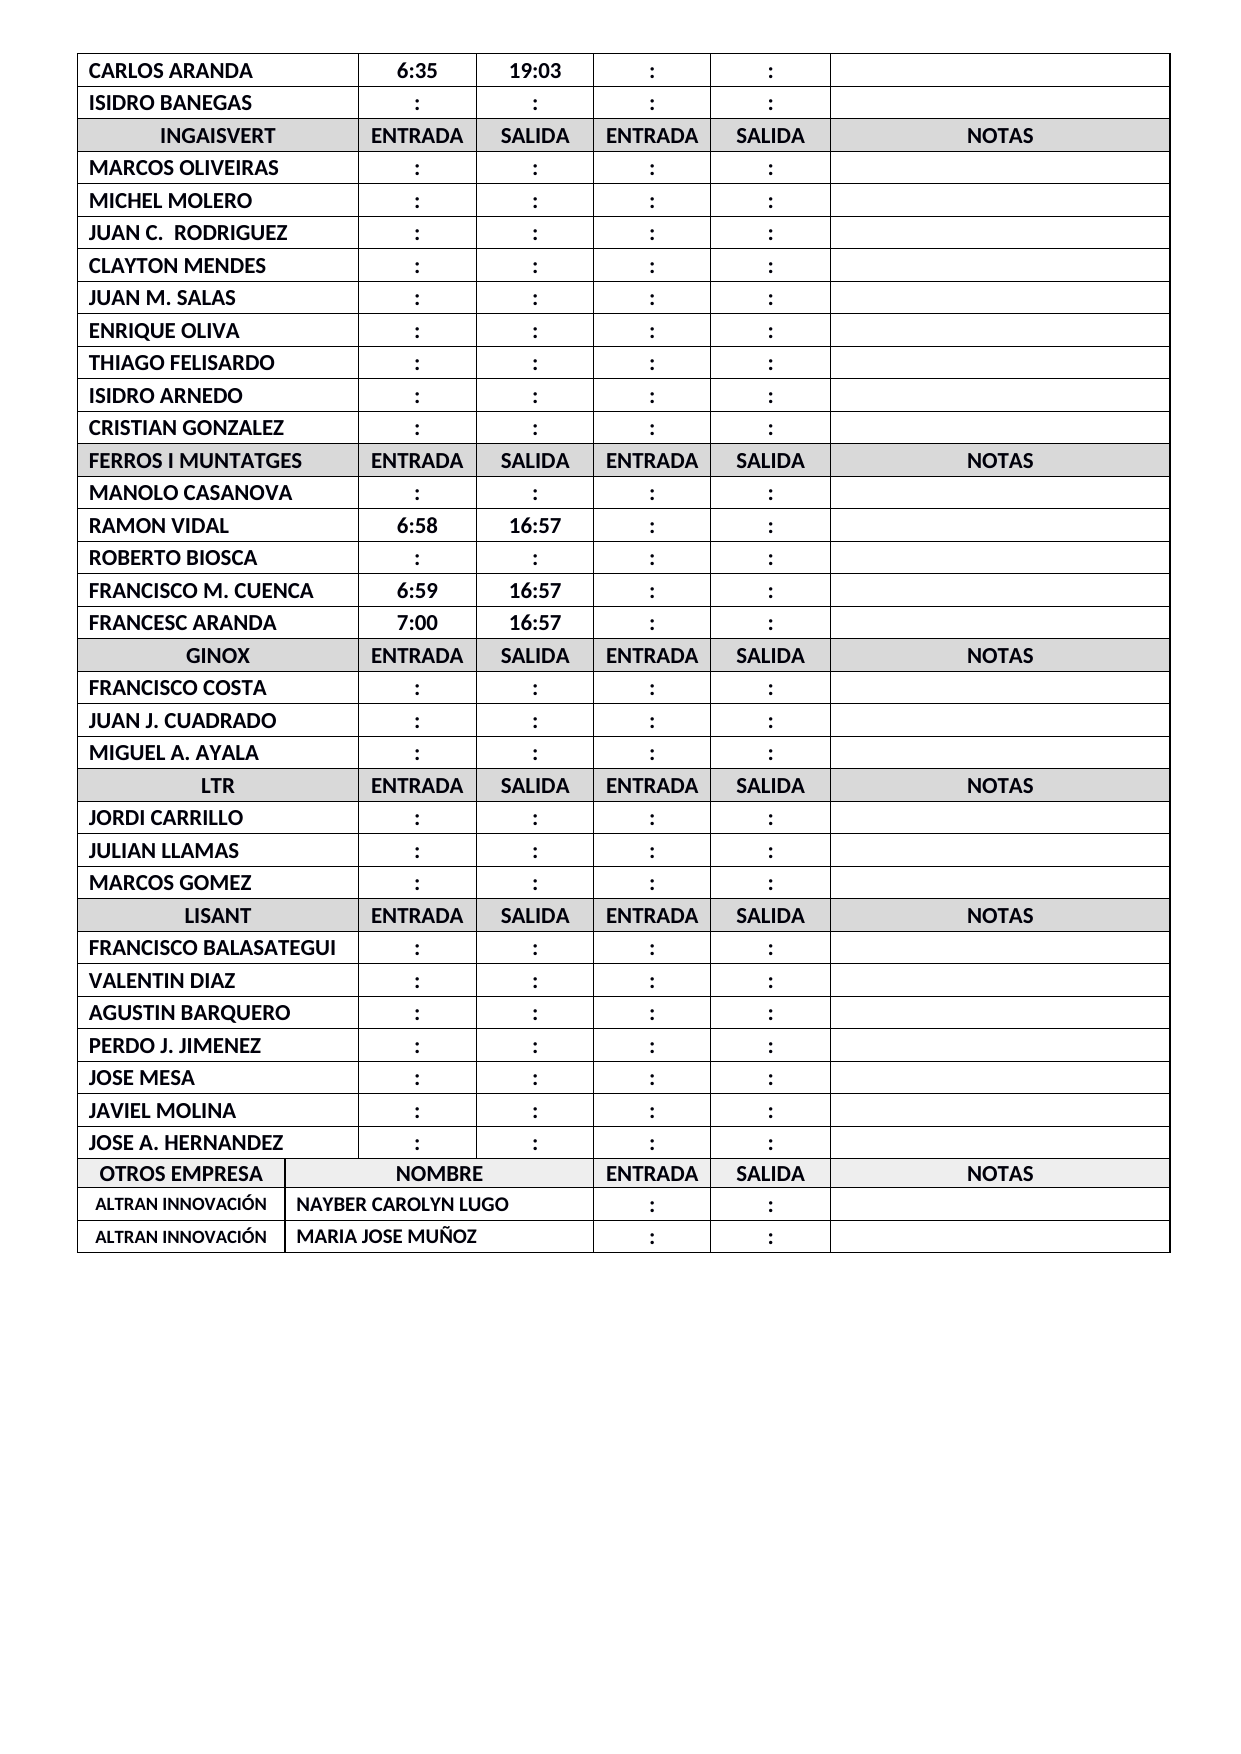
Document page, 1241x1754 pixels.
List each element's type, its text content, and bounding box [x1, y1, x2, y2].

table_cell RAMON VIDAL [78, 509, 358, 541]
table_cell : [594, 379, 710, 411]
table_cell [831, 867, 1169, 898]
table_cell : [477, 1029, 593, 1061]
table_cell : [477, 379, 593, 411]
table_cell [831, 347, 1169, 378]
table_cell : [594, 867, 710, 898]
table_cell [831, 1062, 1169, 1093]
table_cell : [477, 347, 593, 378]
table_cell THIAGO FELISARDO [78, 347, 358, 378]
table_cell CARLOS ARANDA [78, 54, 358, 86]
table_cell LTR [78, 769, 358, 801]
table_cell SALIDA [477, 119, 593, 151]
table_cell : [711, 1062, 830, 1093]
table_cell : [477, 412, 593, 443]
table_cell : [711, 282, 830, 313]
table_cell : [477, 152, 593, 183]
table_cell ENRIQUE OLIVA [78, 314, 358, 346]
table_cell 7:00 [359, 607, 476, 638]
table_cell : [711, 542, 830, 573]
table_cell [831, 1127, 1169, 1158]
table_cell [831, 217, 1169, 248]
table_cell : [594, 574, 710, 606]
table_cell FRANCISCO COSTA [78, 672, 358, 703]
table_cell [831, 964, 1169, 996]
table_cell : [594, 1094, 710, 1126]
table_cell JUAN J. CUADRADO [78, 704, 358, 736]
table_cell : [711, 834, 830, 866]
table_cell : [477, 704, 593, 736]
table_cell [831, 672, 1169, 703]
table_cell : [359, 87, 476, 118]
table_cell 16:57 [477, 509, 593, 541]
table_cell ENTRADA [594, 1159, 710, 1187]
table_cell OTROS EMPRESA [78, 1159, 284, 1187]
table_cell : [711, 54, 830, 86]
table_cell SALIDA [477, 769, 593, 801]
table_cell : [359, 249, 476, 281]
table_cell : [477, 672, 593, 703]
table_cell : [477, 964, 593, 996]
table_cell : [594, 704, 710, 736]
table_cell ENTRADA [594, 899, 710, 931]
table_cell [831, 704, 1169, 736]
table_cell : [359, 314, 476, 346]
table_cell : [477, 249, 593, 281]
table_cell JUAN C. RODRIGUEZ [78, 217, 358, 248]
table_cell : [594, 1188, 710, 1220]
table_cell : [711, 509, 830, 541]
table_cell [831, 932, 1169, 963]
table_cell [831, 184, 1169, 216]
table_cell [831, 1029, 1169, 1061]
table_cell : [594, 802, 710, 833]
table_cell 16:57 [477, 607, 593, 638]
table_cell [831, 802, 1169, 833]
table_cell : [711, 217, 830, 248]
table_cell [831, 834, 1169, 866]
table_cell ENTRADA [594, 444, 710, 476]
table_cell : [594, 1029, 710, 1061]
table_cell INGAISVERT [78, 119, 358, 151]
table_cell : [359, 964, 476, 996]
table_cell : [359, 834, 476, 866]
table_cell : [477, 314, 593, 346]
table_cell [831, 607, 1169, 638]
table_cell : [711, 1029, 830, 1061]
table_cell : [477, 87, 593, 118]
table_cell : [711, 347, 830, 378]
table_cell [831, 54, 1169, 86]
table_cell MANOLO CASANOVA [78, 477, 358, 508]
table_cell : [477, 1127, 593, 1158]
table_cell : [594, 314, 710, 346]
table_cell : [477, 737, 593, 768]
table_cell : [477, 477, 593, 508]
table_cell 19:03 [477, 54, 593, 86]
table_cell : [594, 1127, 710, 1158]
table_cell : [359, 802, 476, 833]
table_cell : [594, 542, 710, 573]
table_cell : [477, 542, 593, 573]
table_cell : [594, 509, 710, 541]
table_cell 6:35 [359, 54, 476, 86]
table_cell FERROS I MUNTATGES [78, 444, 358, 476]
table_cell [831, 1221, 1169, 1252]
table_cell : [594, 1221, 710, 1252]
table_cell : [711, 314, 830, 346]
table_cell NOTAS [831, 639, 1169, 671]
table_cell : [594, 54, 710, 86]
table_cell SALIDA [711, 639, 830, 671]
table_cell : [594, 964, 710, 996]
table_cell : [711, 249, 830, 281]
table_cell : [711, 574, 830, 606]
table_cell FRANCESC ARANDA [78, 607, 358, 638]
table_cell [831, 379, 1169, 411]
table_cell : [711, 802, 830, 833]
table_cell SALIDA [477, 444, 593, 476]
table_cell : [477, 282, 593, 313]
table_cell [831, 249, 1169, 281]
table_cell : [594, 347, 710, 378]
table_cell MARIA JOSE MUÑOZ [286, 1221, 593, 1252]
table_cell 6:58 [359, 509, 476, 541]
table_cell [831, 282, 1169, 313]
table_cell : [359, 217, 476, 248]
table_cell : [359, 477, 476, 508]
table_cell : [594, 1062, 710, 1093]
table_cell JULIAN LLAMAS [78, 834, 358, 866]
table_cell : [477, 997, 593, 1028]
table_cell : [477, 834, 593, 866]
table_cell : [594, 997, 710, 1028]
table_cell : [711, 607, 830, 638]
table_cell [831, 737, 1169, 768]
table_cell ENTRADA [359, 769, 476, 801]
table_cell ENTRADA [359, 899, 476, 931]
table_cell ALTRAN INNOVACIÓN [78, 1188, 284, 1220]
table_cell [831, 1094, 1169, 1126]
table_cell : [477, 1062, 593, 1093]
table_cell : [359, 1094, 476, 1126]
table_cell [831, 509, 1169, 541]
table_cell ISIDRO ARNEDO [78, 379, 358, 411]
table_cell ENTRADA [594, 119, 710, 151]
table_cell ENTRADA [359, 119, 476, 151]
table_cell JORDI CARRILLO [78, 802, 358, 833]
table_cell : [594, 184, 710, 216]
table_cell : [711, 477, 830, 508]
table_cell : [359, 1062, 476, 1093]
table_cell : [477, 802, 593, 833]
table_cell : [594, 932, 710, 963]
table_cell [831, 87, 1169, 118]
table_cell JOSE MESA [78, 1062, 358, 1093]
table_cell JAVIEL MOLINA [78, 1094, 358, 1126]
table_cell : [359, 672, 476, 703]
table_cell [831, 314, 1169, 346]
table_cell NOTAS [831, 1159, 1169, 1187]
table_cell : [359, 932, 476, 963]
table_cell : [594, 152, 710, 183]
table_cell : [711, 867, 830, 898]
table_cell ENTRADA [594, 639, 710, 671]
table_cell SALIDA [711, 899, 830, 931]
table_cell : [711, 737, 830, 768]
table_cell : [594, 217, 710, 248]
table_cell MIGUEL A. AYALA [78, 737, 358, 768]
table_cell : [359, 542, 476, 573]
table_cell : [359, 867, 476, 898]
table_cell : [359, 152, 476, 183]
table_cell SALIDA [711, 1159, 830, 1187]
table_cell : [711, 672, 830, 703]
table_cell ENTRADA [594, 769, 710, 801]
table_cell SALIDA [477, 899, 593, 931]
table_cell [831, 477, 1169, 508]
table_cell : [359, 282, 476, 313]
table_cell : [477, 184, 593, 216]
table_cell JUAN M. SALAS [78, 282, 358, 313]
table_cell FRANCISCO BALASATEGUI [78, 932, 358, 963]
table_cell : [711, 184, 830, 216]
table_cell : [711, 152, 830, 183]
table_cell : [359, 347, 476, 378]
table_cell SALIDA [711, 769, 830, 801]
table_cell [831, 152, 1169, 183]
table_cell NOMBRE [286, 1159, 593, 1187]
table_cell JOSE A. HERNANDEZ [78, 1127, 358, 1158]
table_cell : [594, 412, 710, 443]
table_cell : [594, 282, 710, 313]
table_cell [831, 997, 1169, 1028]
table_cell : [711, 87, 830, 118]
table_cell : [711, 997, 830, 1028]
table_cell : [359, 737, 476, 768]
table_cell SALIDA [711, 444, 830, 476]
table_cell : [594, 249, 710, 281]
table_cell FRANCISCO M. CUENCA [78, 574, 358, 606]
table_cell VALENTIN DIAZ [78, 964, 358, 996]
table_cell : [711, 1094, 830, 1126]
table_cell MARCOS OLIVEIRAS [78, 152, 358, 183]
table_cell 6:59 [359, 574, 476, 606]
table_cell : [359, 704, 476, 736]
table_cell : [711, 1221, 830, 1252]
table_cell : [594, 834, 710, 866]
table_cell : [711, 1188, 830, 1220]
table_cell NAYBER CAROLYN LUGO [286, 1188, 593, 1220]
table_cell : [477, 217, 593, 248]
table_cell ALTRAN INNOVACIÓN [78, 1221, 284, 1252]
table_cell NOTAS [831, 119, 1169, 151]
table_cell : [477, 1094, 593, 1126]
table_cell : [594, 672, 710, 703]
table_cell : [359, 997, 476, 1028]
table_cell [831, 574, 1169, 606]
table_cell SALIDA [477, 639, 593, 671]
table_cell : [359, 1029, 476, 1061]
table_cell : [711, 932, 830, 963]
table_cell GINOX [78, 639, 358, 671]
table_cell : [711, 412, 830, 443]
table_cell : [711, 1127, 830, 1158]
table_cell ROBERTO BIOSCA [78, 542, 358, 573]
table_cell : [711, 704, 830, 736]
table_cell MICHEL MOLERO [78, 184, 358, 216]
table_cell : [711, 379, 830, 411]
table_cell SALIDA [711, 119, 830, 151]
table_cell [831, 542, 1169, 573]
table_cell : [477, 932, 593, 963]
table_cell NOTAS [831, 899, 1169, 931]
table_cell 16:57 [477, 574, 593, 606]
table_cell LISANT [78, 899, 358, 931]
table_cell : [594, 87, 710, 118]
table_cell MARCOS GOMEZ [78, 867, 358, 898]
table_cell ENTRADA [359, 639, 476, 671]
table_cell NOTAS [831, 444, 1169, 476]
table_cell : [711, 964, 830, 996]
table_cell CRISTIAN GONZALEZ [78, 412, 358, 443]
table_cell : [594, 737, 710, 768]
table_cell AGUSTIN BARQUERO [78, 997, 358, 1028]
table_cell CLAYTON MENDES [78, 249, 358, 281]
table_cell ISIDRO BANEGAS [78, 87, 358, 118]
table_cell : [594, 607, 710, 638]
table_cell [831, 412, 1169, 443]
table_cell : [359, 379, 476, 411]
table_cell : [477, 867, 593, 898]
table_cell PERDO J. JIMENEZ [78, 1029, 358, 1061]
table_cell : [594, 477, 710, 508]
table_cell ENTRADA [359, 444, 476, 476]
table_cell [831, 1188, 1169, 1220]
table_cell : [359, 1127, 476, 1158]
table_cell : [359, 184, 476, 216]
table_cell : [359, 412, 476, 443]
table_cell NOTAS [831, 769, 1169, 801]
